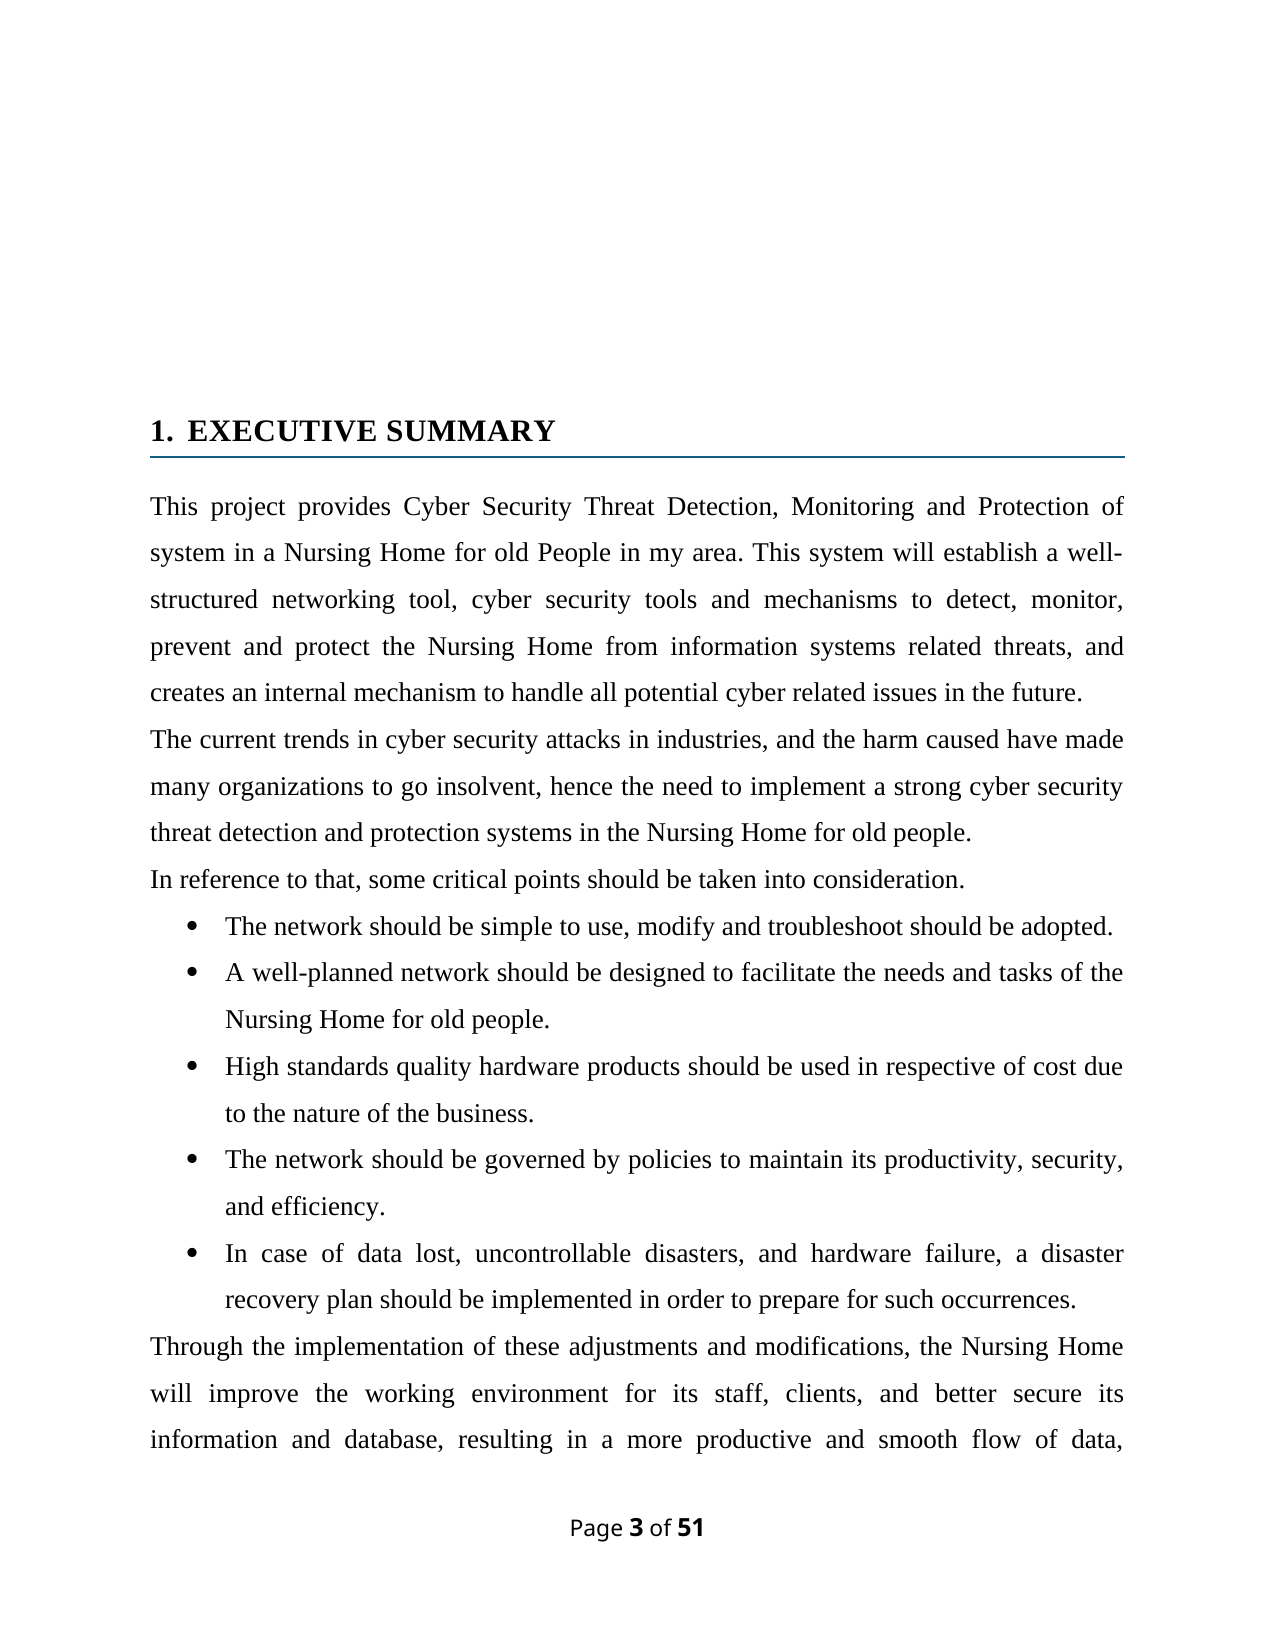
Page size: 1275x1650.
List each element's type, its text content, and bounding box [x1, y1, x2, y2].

list The network should be simple to use, modify and troubleshoot should be adopted. [187, 910, 1125, 941]
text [150, 1330, 1125, 1455]
text The current trends in cyber security attacks in industries, and the harm caused have made many organizations to go insolvent, hence the need to implement a strong cyber security threat detection and protection systems in the Nursing Home for old people. [150, 723, 1125, 847]
list High standards quality hardware products should be used in respective of cost due to the nature of the business. [187, 1050, 1125, 1128]
text In reference to that, some critical points should be taken into consideration. [150, 863, 1125, 894]
list In case of data lost, uncontrollable disasters, and hardware failure, a disaster recovery plan should be implemented in order to prepare for such occurrences. [187, 1237, 1125, 1315]
list A well-planned network should be designed to facilitate the needs and tasks of the Nursing Home for old people. [187, 957, 1125, 1034]
list The network should be governed by policies to maintain its productivity, security, and efficiency. [187, 1143, 1125, 1221]
text This project provides Cyber Security Threat Detection, Monitoring and Protection of system in a Nursing Home for old People in my area. This system will establish a well-structured networking tool, cyber security tools and mechanisms to detect, monitor, prevent and protect the Nursing Home from information systems related threats, and creates an internal mechanism to handle all potential cyber related issues in the future. [150, 490, 1125, 707]
title EXECUTIVE SUMMARY [150, 412, 1125, 456]
